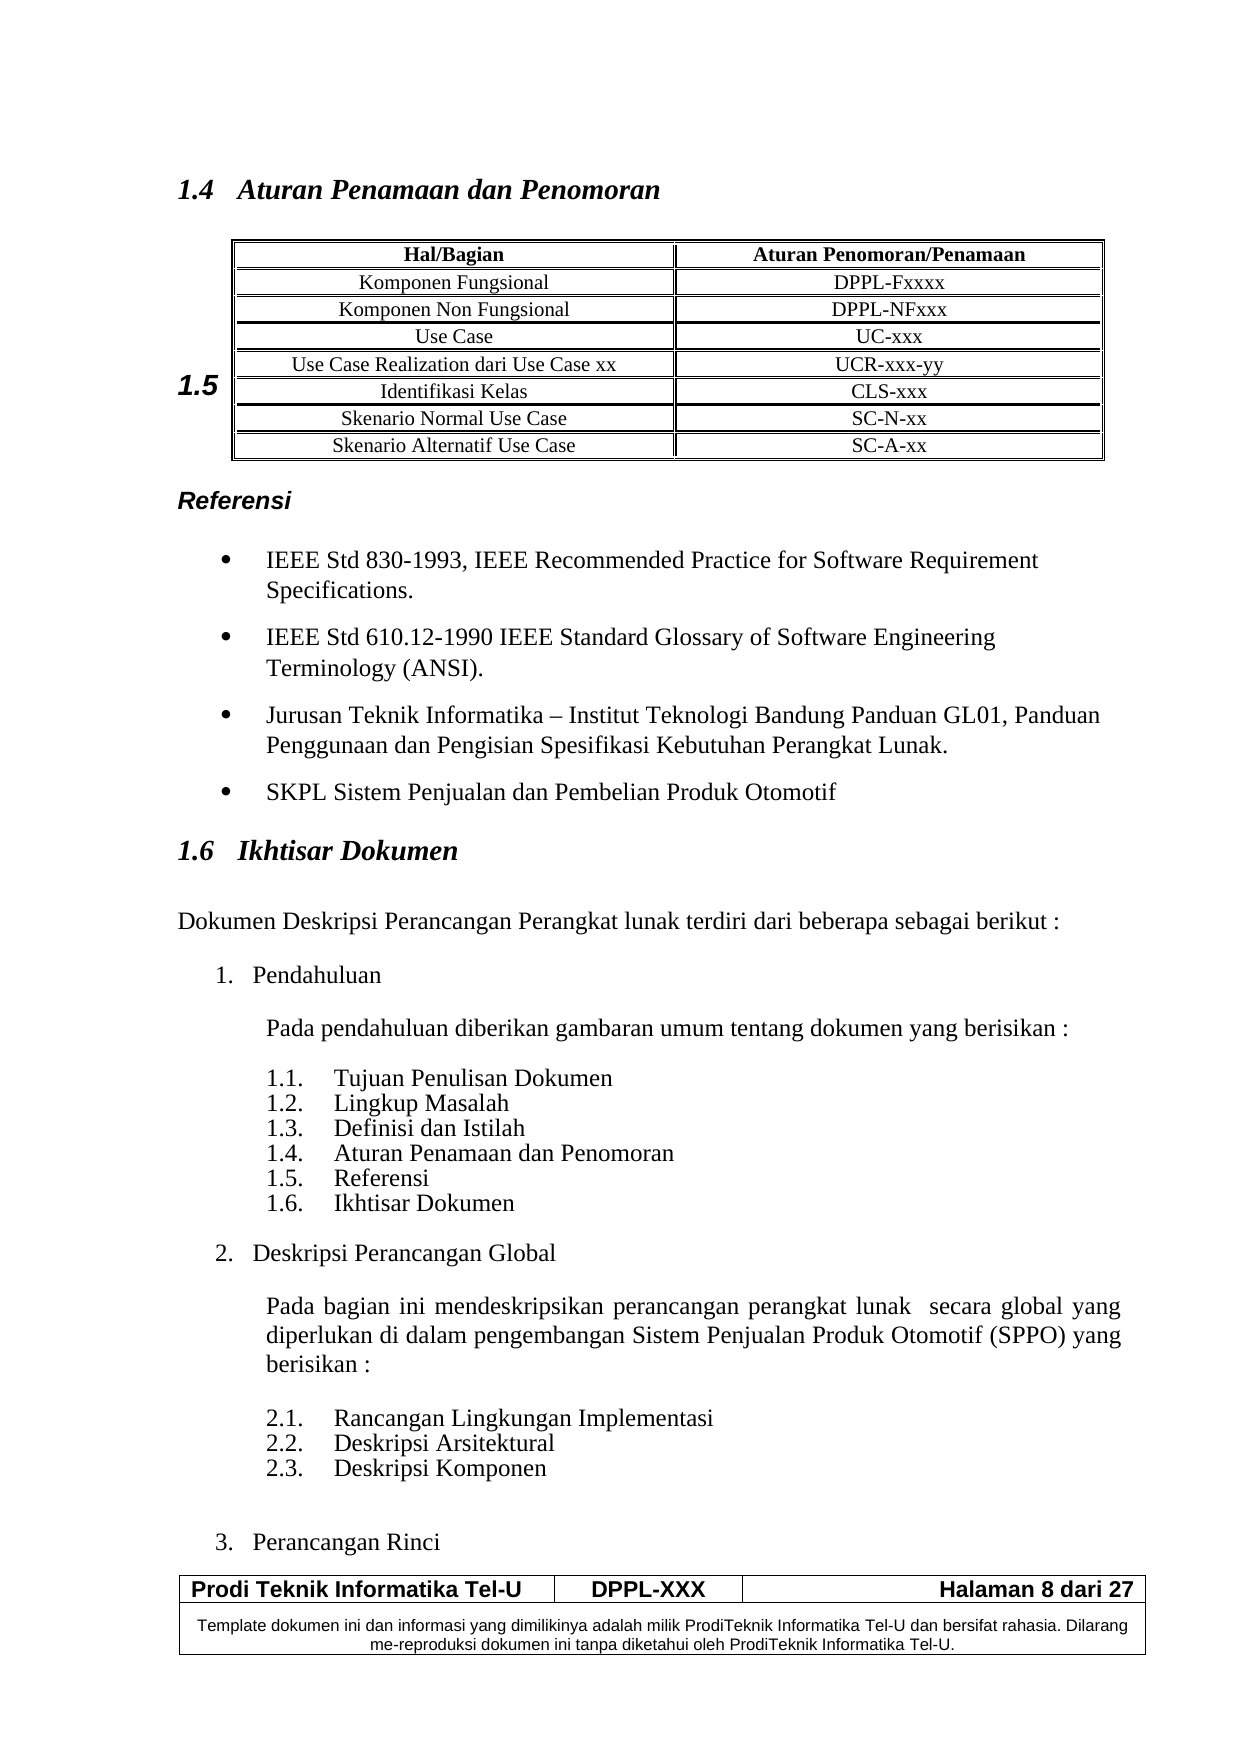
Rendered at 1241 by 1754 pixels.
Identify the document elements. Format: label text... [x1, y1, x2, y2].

list Perancangan Rinci [215, 1530, 1122, 1555]
subtitle Ikhtisar Dokumen [177, 833, 1122, 866]
table_cell Skenario Alternatif Use Case [235, 430, 675, 457]
list Ikhtisar Dokumen [266, 1191, 1122, 1216]
table_cell CLS-xxx [675, 376, 1103, 403]
table_cell SC-A-xx [675, 430, 1102, 457]
table_cell DPPL-Fxxxx [677, 266, 1102, 294]
list Tujuan Penulisan Dokumen [266, 1066, 1122, 1091]
table_header Aturan Penomoran/Penamaan [675, 243, 1102, 266]
list IEEE Std 610.12-1990 IEEE Standard Glossary of Software Engineering Terminology (ANSI). [222, 622, 1122, 681]
list Deskripsi Arsitektural [266, 1431, 1122, 1456]
table_cell Skenario Normal Use Case [233, 403, 673, 430]
table_cell DPPL-NFxxx [675, 294, 1103, 321]
text Dokumen Deskripsi Perancangan Perangkat lunak terdiri dari beberapa sebagai berikut : [177, 906, 1122, 935]
list Pendahuluan [215, 963, 1122, 988]
table_cell Komponen Fungsional [235, 266, 673, 294]
list Deskripsi Komponen [266, 1456, 1122, 1481]
table_cell UCR-xxx-yy [677, 348, 1102, 376]
list Rancangan Lingkungan Implementasi [266, 1406, 1122, 1431]
list IEEE Std 830-1993, IEEE Recommended Practice for Software Requirement Specifications. [222, 545, 1122, 604]
subtitle Aturan Penamaan dan Penomoran [177, 172, 1122, 205]
table_cell Identifikasi Kelas [233, 376, 675, 403]
list Definisi dan Istilah [266, 1116, 1122, 1141]
list Jurusan Teknik Informatika – Institut Teknologi Bandung Panduan GL01, Panduan Penggunaan dan Pengisian Spesifikasi Kebutuhan Perangkat Lunak. [222, 700, 1122, 759]
list SKPL Sistem Penjualan dan Pembelian Produk Otomotif [222, 777, 1122, 806]
list Aturan Penamaan dan Penomoran [266, 1141, 1122, 1166]
subtitle Referensi [177, 368, 1122, 514]
table_cell Use Case [235, 321, 673, 348]
table_cell SC-N-xx [677, 403, 1103, 430]
table_cell Use Case Realization dari Use Case xx [235, 348, 673, 376]
table_cell Komponen Non Fungsional [233, 294, 675, 321]
list Referensi [266, 1166, 1122, 1191]
table_cell UC-xxx [677, 321, 1102, 348]
list Lingkup Masalah [266, 1091, 1122, 1116]
text Pada pendahuluan diberikan gambaran umum tentang dokumen yang berisikan : [177, 1013, 1122, 1042]
text Pada bagian ini mendeskripsikan perancangan perangkat lunak secara global yang diperlukan di dalam pengembangan Sistem Penjualan Produk Otomotif (SPPO) yang berisikan : [266, 1291, 1122, 1377]
list Deskripsi Perancangan Global [215, 1241, 1122, 1266]
table_header Hal/Bagian [235, 241, 675, 266]
